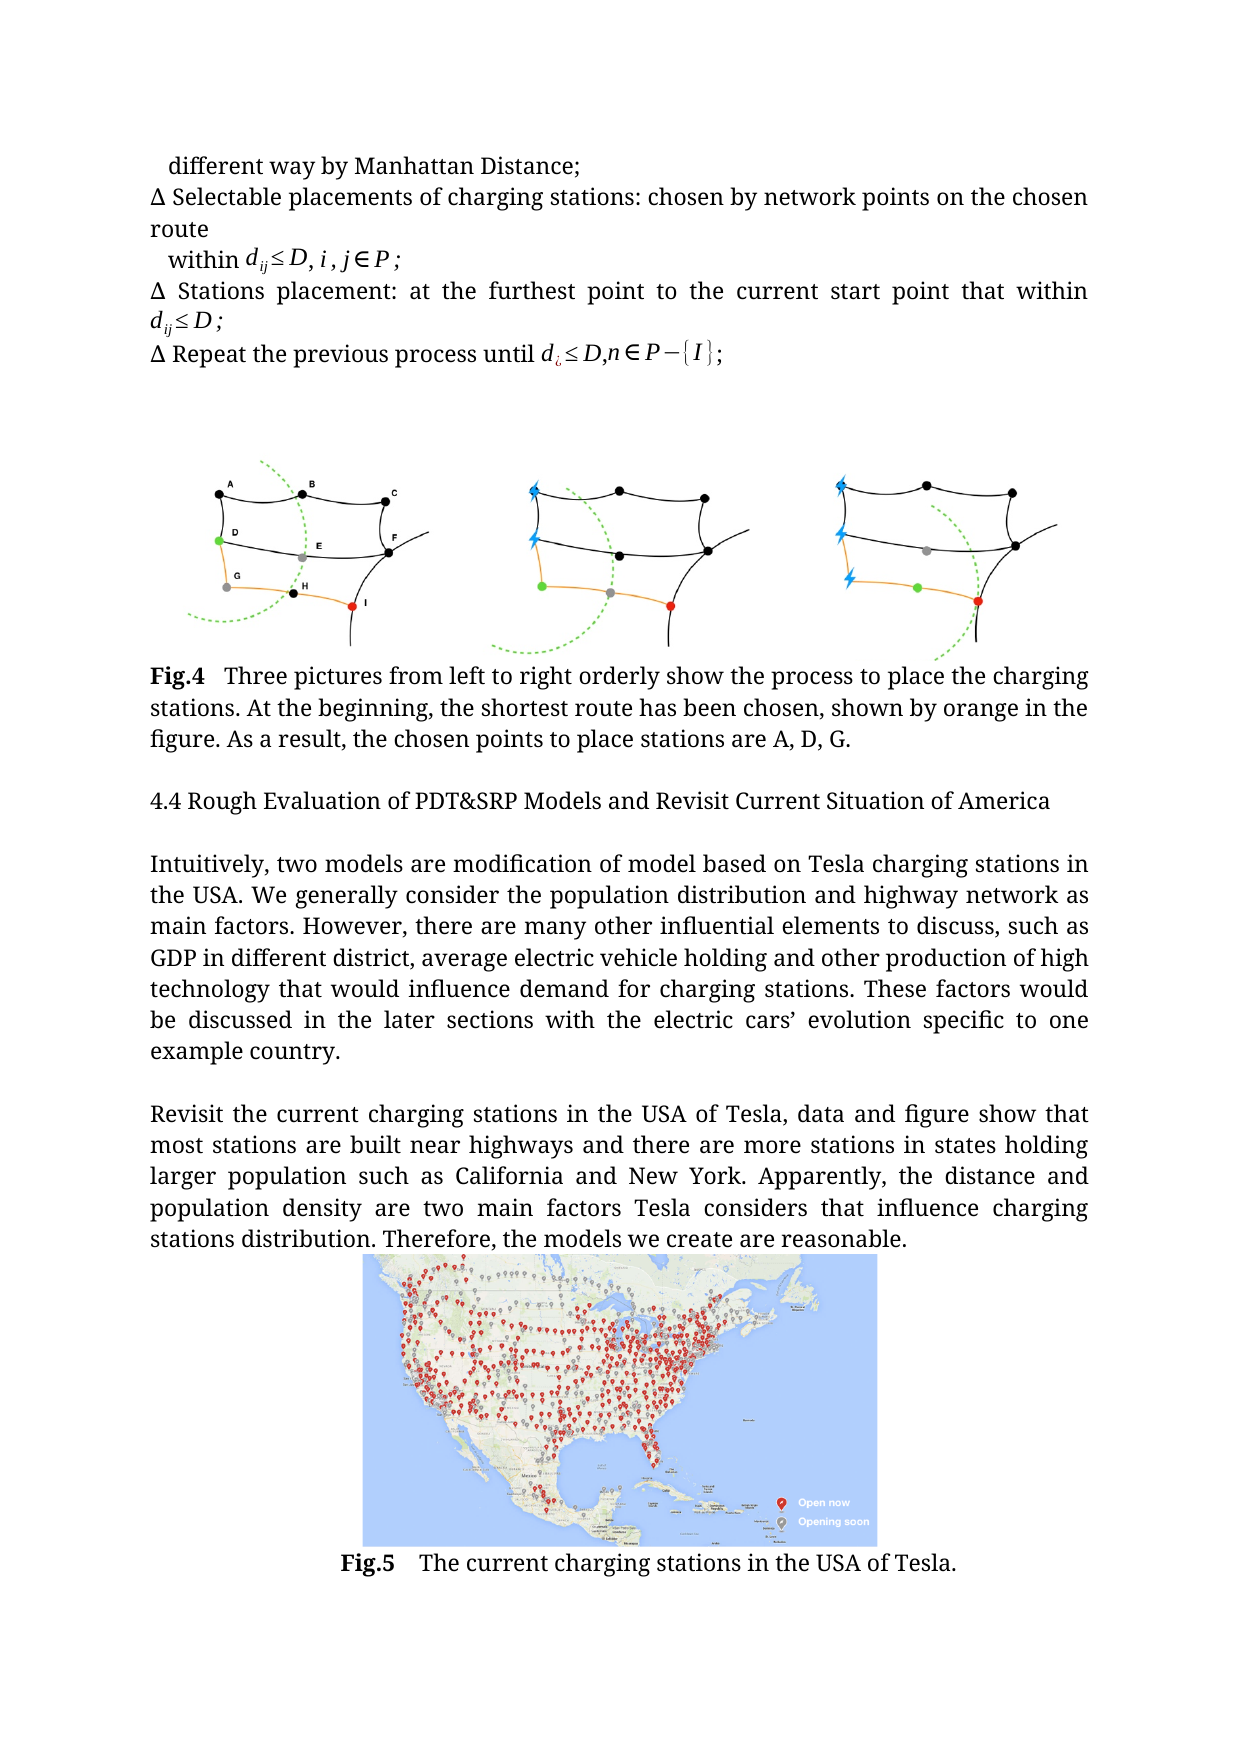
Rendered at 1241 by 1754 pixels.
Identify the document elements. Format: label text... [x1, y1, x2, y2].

text within , [150, 244, 1090, 275]
text Intuitively, two models are modification of model based on Tesla charging stations in the USA. We generally consider the population distribution and highway network as main factors. However, there are many other influential elements to discuss, such as GDP in different district, average electric vehicle holding and other production of high technology that would influence demand for charging stations. These factors would be discussed in the later sections with the electric cars’ evolution specific to one example country. [150, 848, 1090, 1067]
text ∆ Stations placement: at the furthest point to the current start point that within [150, 275, 1090, 338]
text different way by Manhattan Distance; [150, 150, 1090, 181]
text 4.4 Rough Evaluation of PDT&SRP Models and Revisit Current Situation of America [150, 785, 1090, 817]
picture [362, 1254, 878, 1547]
text Fig.4 Three pictures from left to right orderly show the process to place the charging stations. At the beginning, the shortest route has been chosen, shown by orange in the figure. As a result, the chosen points to place stations are A, D, G. [150, 660, 1090, 754]
text Fig.5 The current charging stations in the USA of Tesla. [150, 1546, 1090, 1578]
text ∆ Selectable placements of charging stations: chosen by network points on the chosen route [150, 181, 1090, 244]
text ∆ Repeat the previous process until ,; [150, 338, 1090, 369]
picture [150, 431, 1080, 661]
